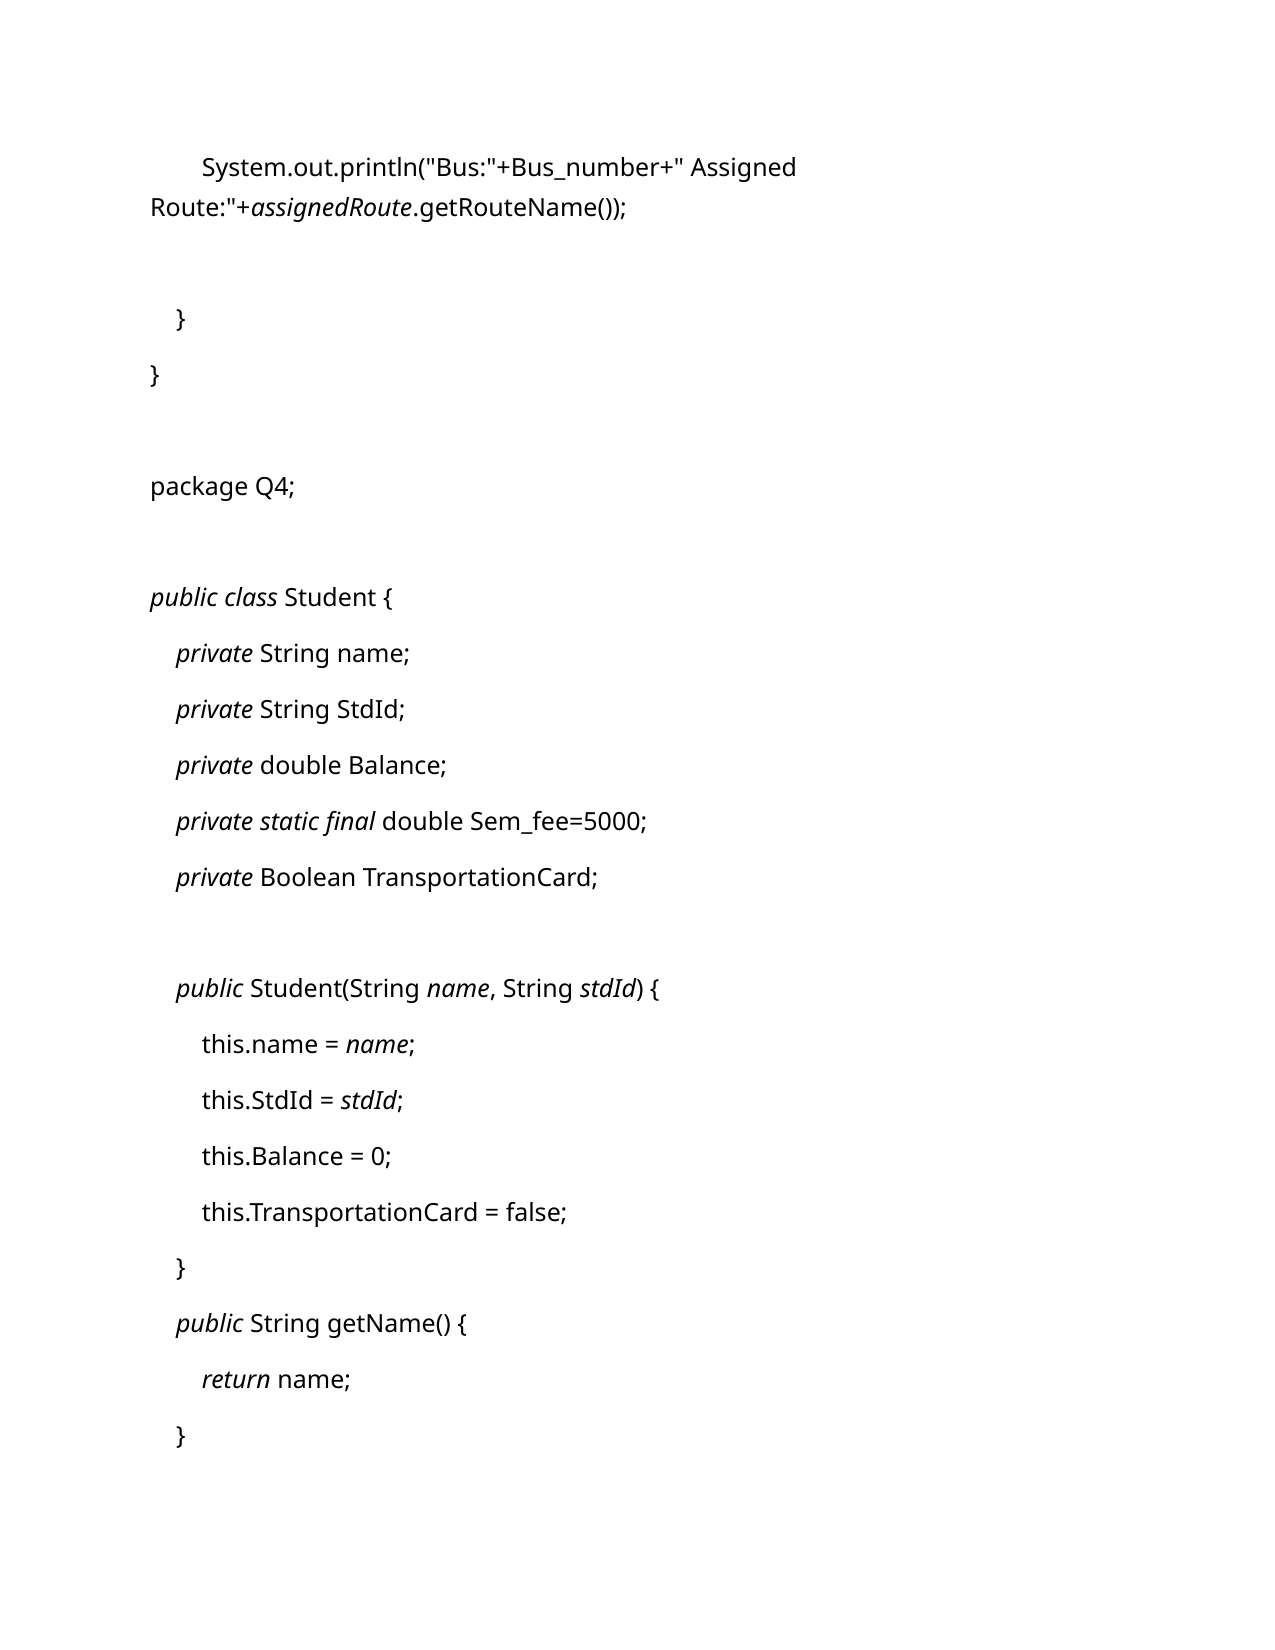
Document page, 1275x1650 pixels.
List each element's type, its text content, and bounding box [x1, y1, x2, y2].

text public class Student { [150, 580, 1125, 614]
text this.name = name; [150, 1027, 1125, 1061]
text private Boolean TransportationCard; [150, 859, 1125, 893]
text private double Balance; [150, 747, 1125, 782]
text private String StdId; [150, 692, 1125, 726]
text private static final double Sem_fee=5000; [150, 803, 1125, 837]
text this.StdId = stdId; [150, 1082, 1125, 1117]
text package Q4; [150, 468, 1125, 502]
text System.out.println("Bus:"+Bus_number+" Assigned Route:"+assignedRoute.getRouteName()); [150, 150, 1125, 223]
text return name; [150, 1362, 1125, 1396]
text this.TransportationCard = false; [150, 1194, 1125, 1228]
text this.Balance = 0; [150, 1138, 1125, 1172]
text } [150, 1250, 1125, 1284]
text private String name; [150, 636, 1125, 670]
text } [150, 357, 1125, 391]
text public Student(String name, String stdId) { [150, 971, 1125, 1005]
text } [150, 301, 1125, 335]
text public String getName() { [150, 1306, 1125, 1340]
text } [150, 1417, 1125, 1452]
